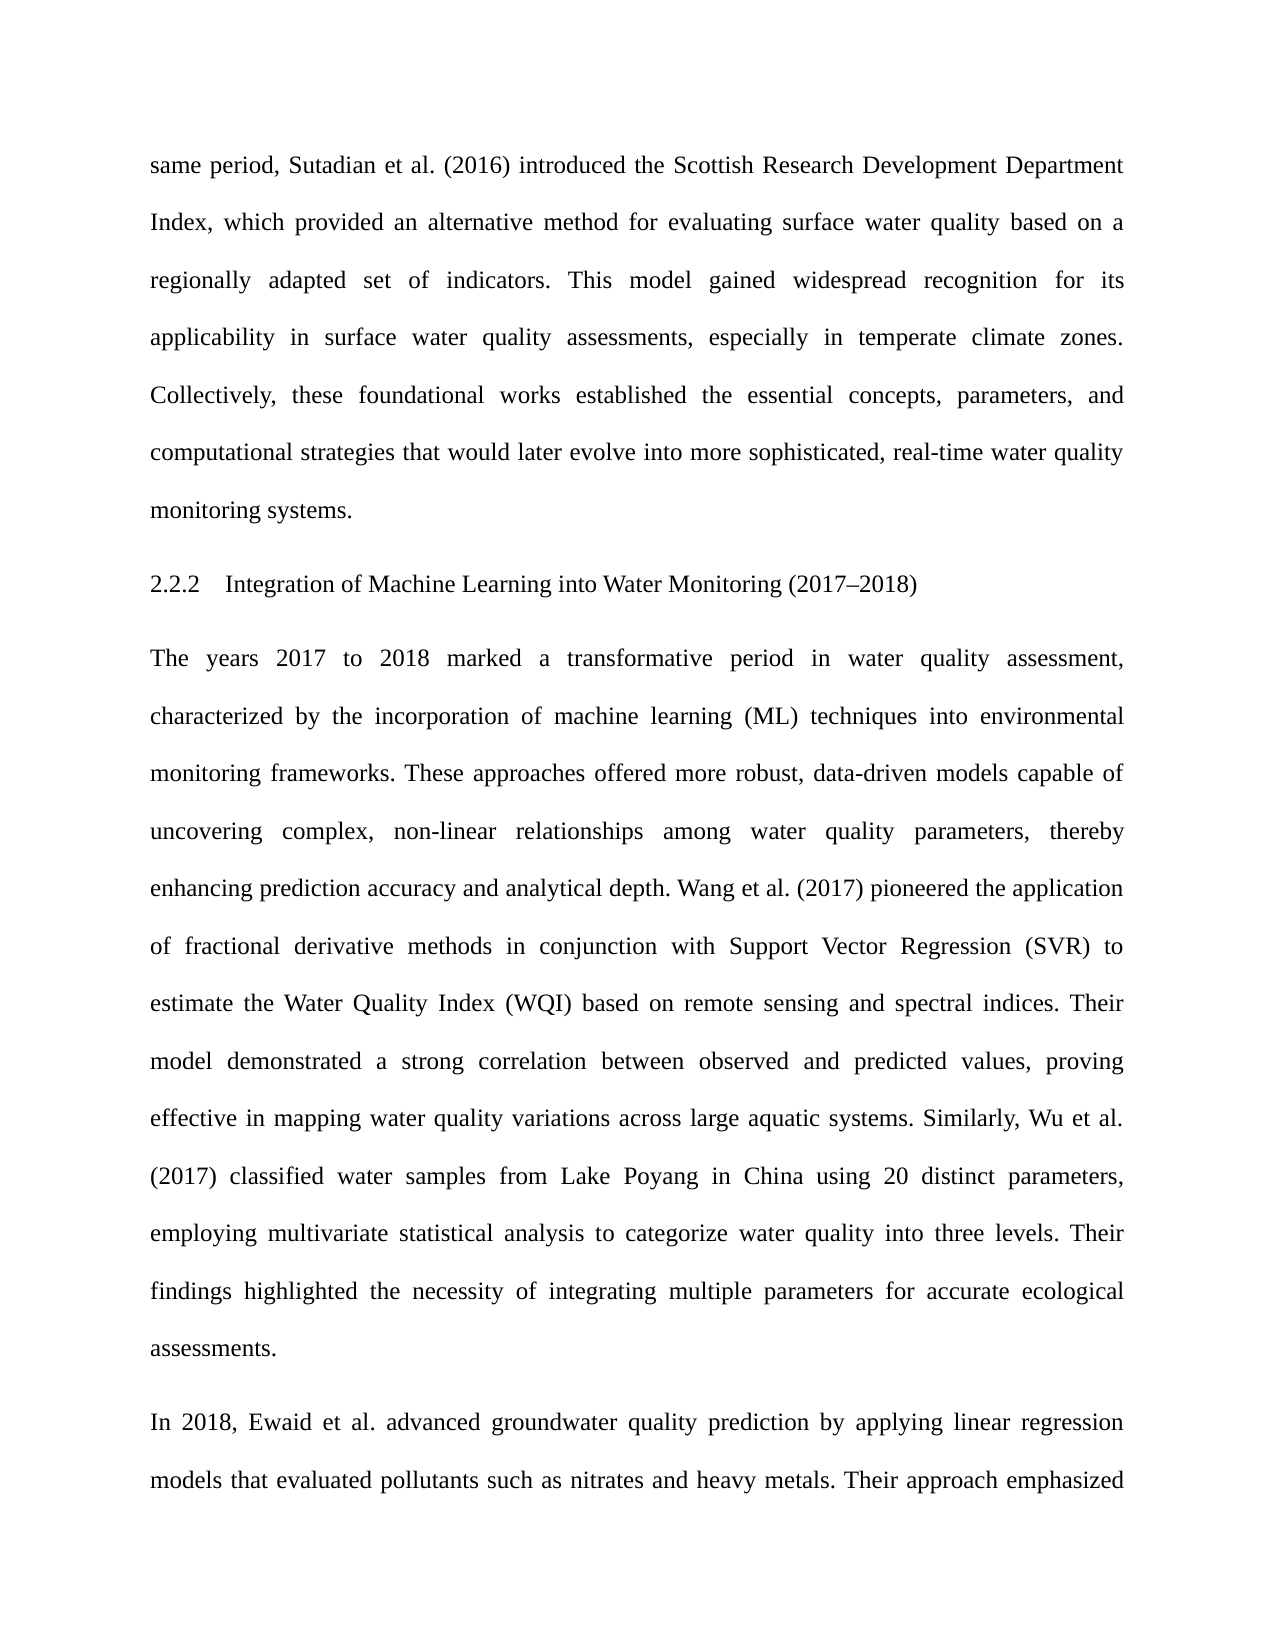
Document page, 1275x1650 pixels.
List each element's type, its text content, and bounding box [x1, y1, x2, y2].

list Integration of Machine Learning into Water Monitoring (2017–2018) [150, 569, 1125, 598]
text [150, 1407, 1125, 1494]
text The years 2017 to 2018 marked a transformative period in water quality assessment, characterized by the incorporation of machine learning (ML) techniques into environmental monitoring frameworks. These approaches offered more robust, data-driven models capable of uncovering complex, non-linear relationships among water quality parameters, thereby enhancing prediction accuracy and analytical depth. Wang et al. (2017) pioneered the application of fractional derivative methods in conjunction with Support Vector Regression (SVR) to estimate the Water Quality Index (WQI) based on remote sensing and spectral indices. Their model demonstrated a strong correlation between observed and predicted values, proving effective in mapping water quality variations across large aquatic systems. Similarly, Wu et al. (2017) classified water samples from Lake Poyang in China using 20 distinct parameters, employing multivariate statistical analysis to categorize water quality into three levels. Their findings highlighted the necessity of integrating multiple parameters for accurate ecological assessments. [150, 643, 1125, 1362]
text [150, 150, 1125, 524]
